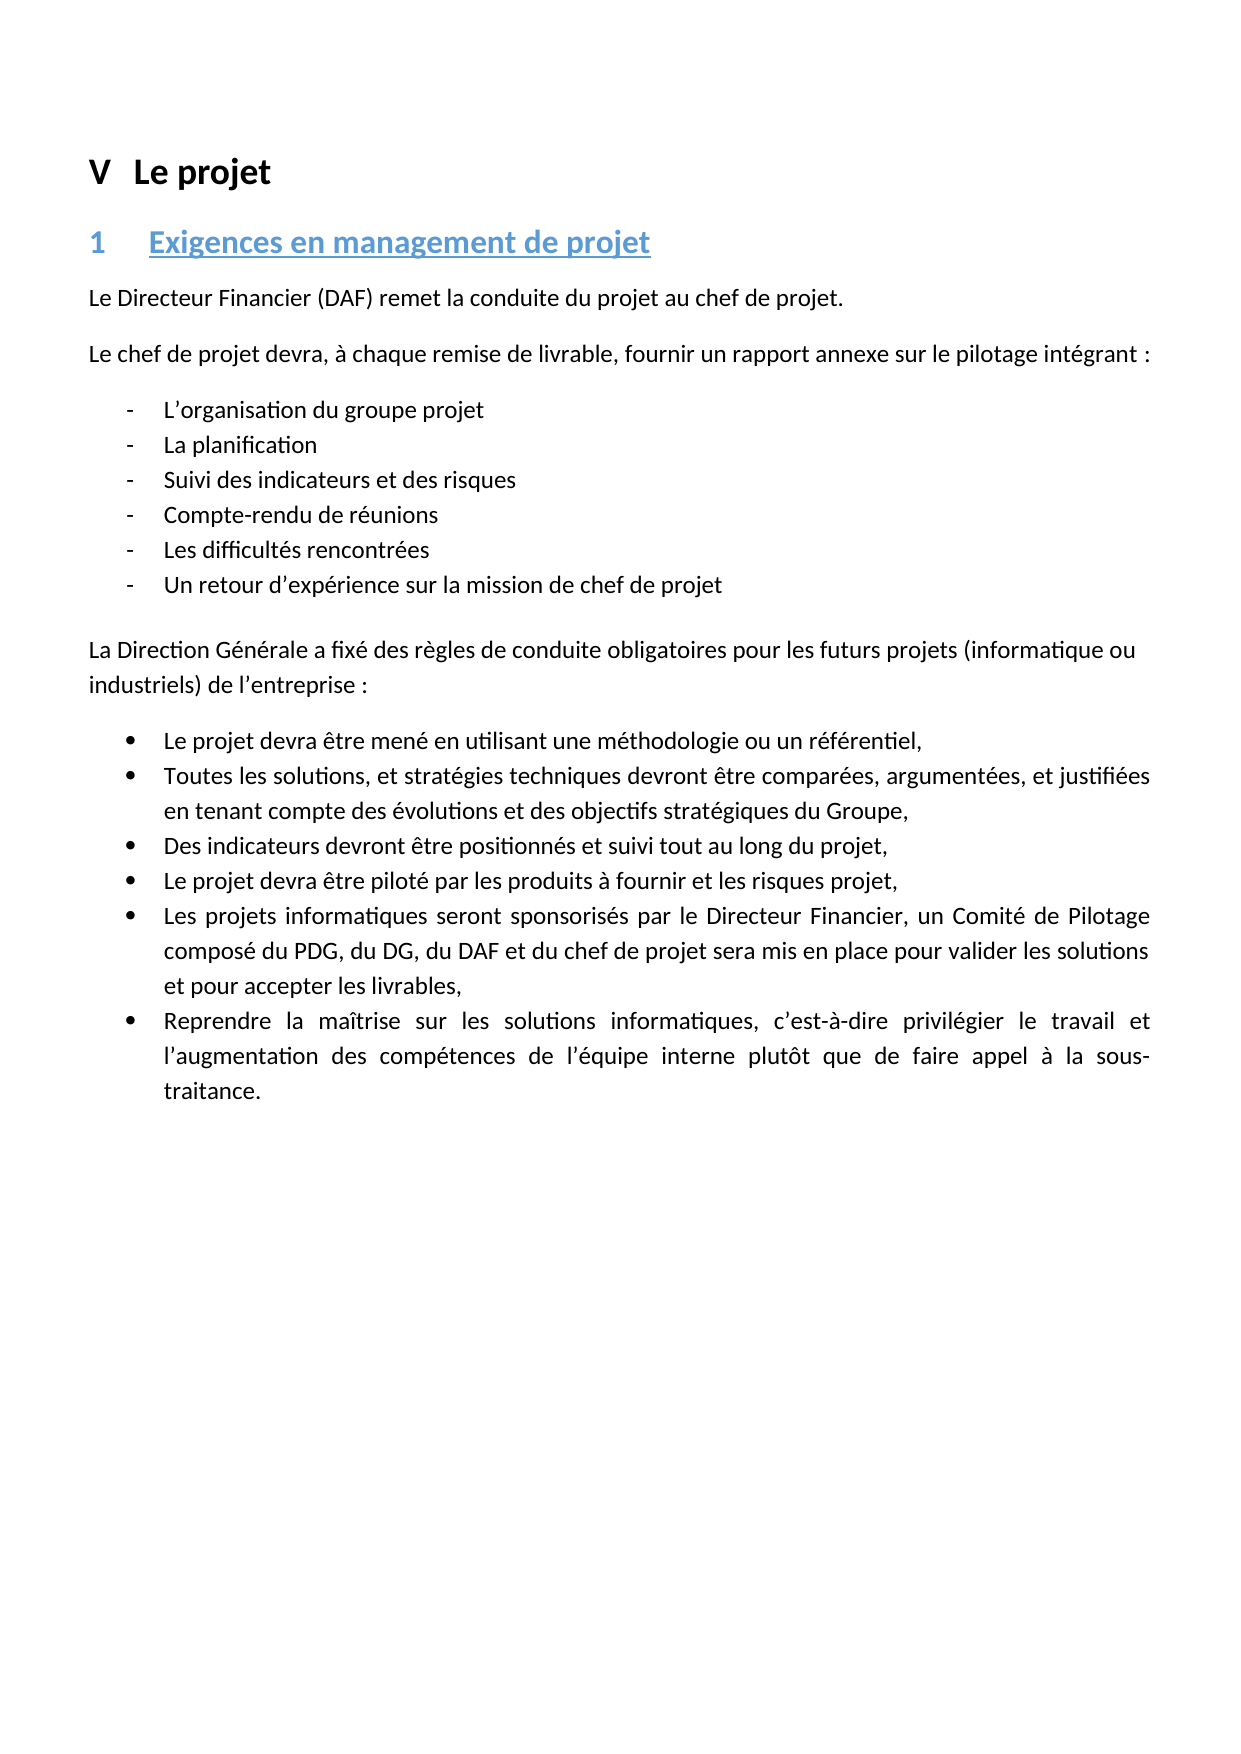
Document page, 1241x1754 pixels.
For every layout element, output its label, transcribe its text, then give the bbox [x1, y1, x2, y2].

list Compte-rendu de réunions [126, 499, 1152, 529]
list Suivi des indicateurs et des risques [126, 464, 1152, 494]
list Un retour d’expérience sur la mission de chef de projet [126, 569, 1152, 599]
list Le projet devra être mené en utilisant une méthodologie ou un référentiel, [126, 725, 1152, 756]
list La planification [126, 429, 1152, 459]
text Le Directeur Financier (DAF) remet la conduite du projet au chef de projet. [89, 282, 1152, 313]
list Les projets informatiques seront sponsorisés par le Directeur Financier, un Comité de Pilotage composé du PDG, du DG, du DAF et du chef de projet sera mis en place pour valider les solutions et pour accepter les livrables, [126, 900, 1152, 1001]
subtitle Le projet [89, 148, 1152, 193]
text Le chef de projet devra, à chaque remise de livrable, fournir un rapport annexe sur le pilotage intégrant : [89, 338, 1152, 368]
subtitle Exigences en management de projet [89, 221, 1152, 262]
list Des indicateurs devront être positionnés et suivi tout au long du projet, [126, 830, 1152, 861]
list L’organisation du groupe projet [126, 394, 1152, 424]
list Reprendre la maîtrise sur les solutions informatiques, c’est-à-dire privilégier le travail et l’augmentation des compétences de l’équipe interne plutôt que de faire appel à la sous-traitance. [126, 1005, 1152, 1106]
list Les difficultés rencontrées [126, 534, 1152, 564]
list Le projet devra être piloté par les produits à fournir et les risques projet, [126, 865, 1152, 896]
list Toutes les solutions, et stratégies techniques devront être comparées, argumentées, et justifiées en tenant compte des évolutions et des objectifs stratégiques du Groupe, [126, 760, 1152, 826]
text La Direction Générale a fixé des règles de conduite obligatoires pour les futurs projets (informatique ou industriels) de l’entreprise : [89, 634, 1152, 700]
